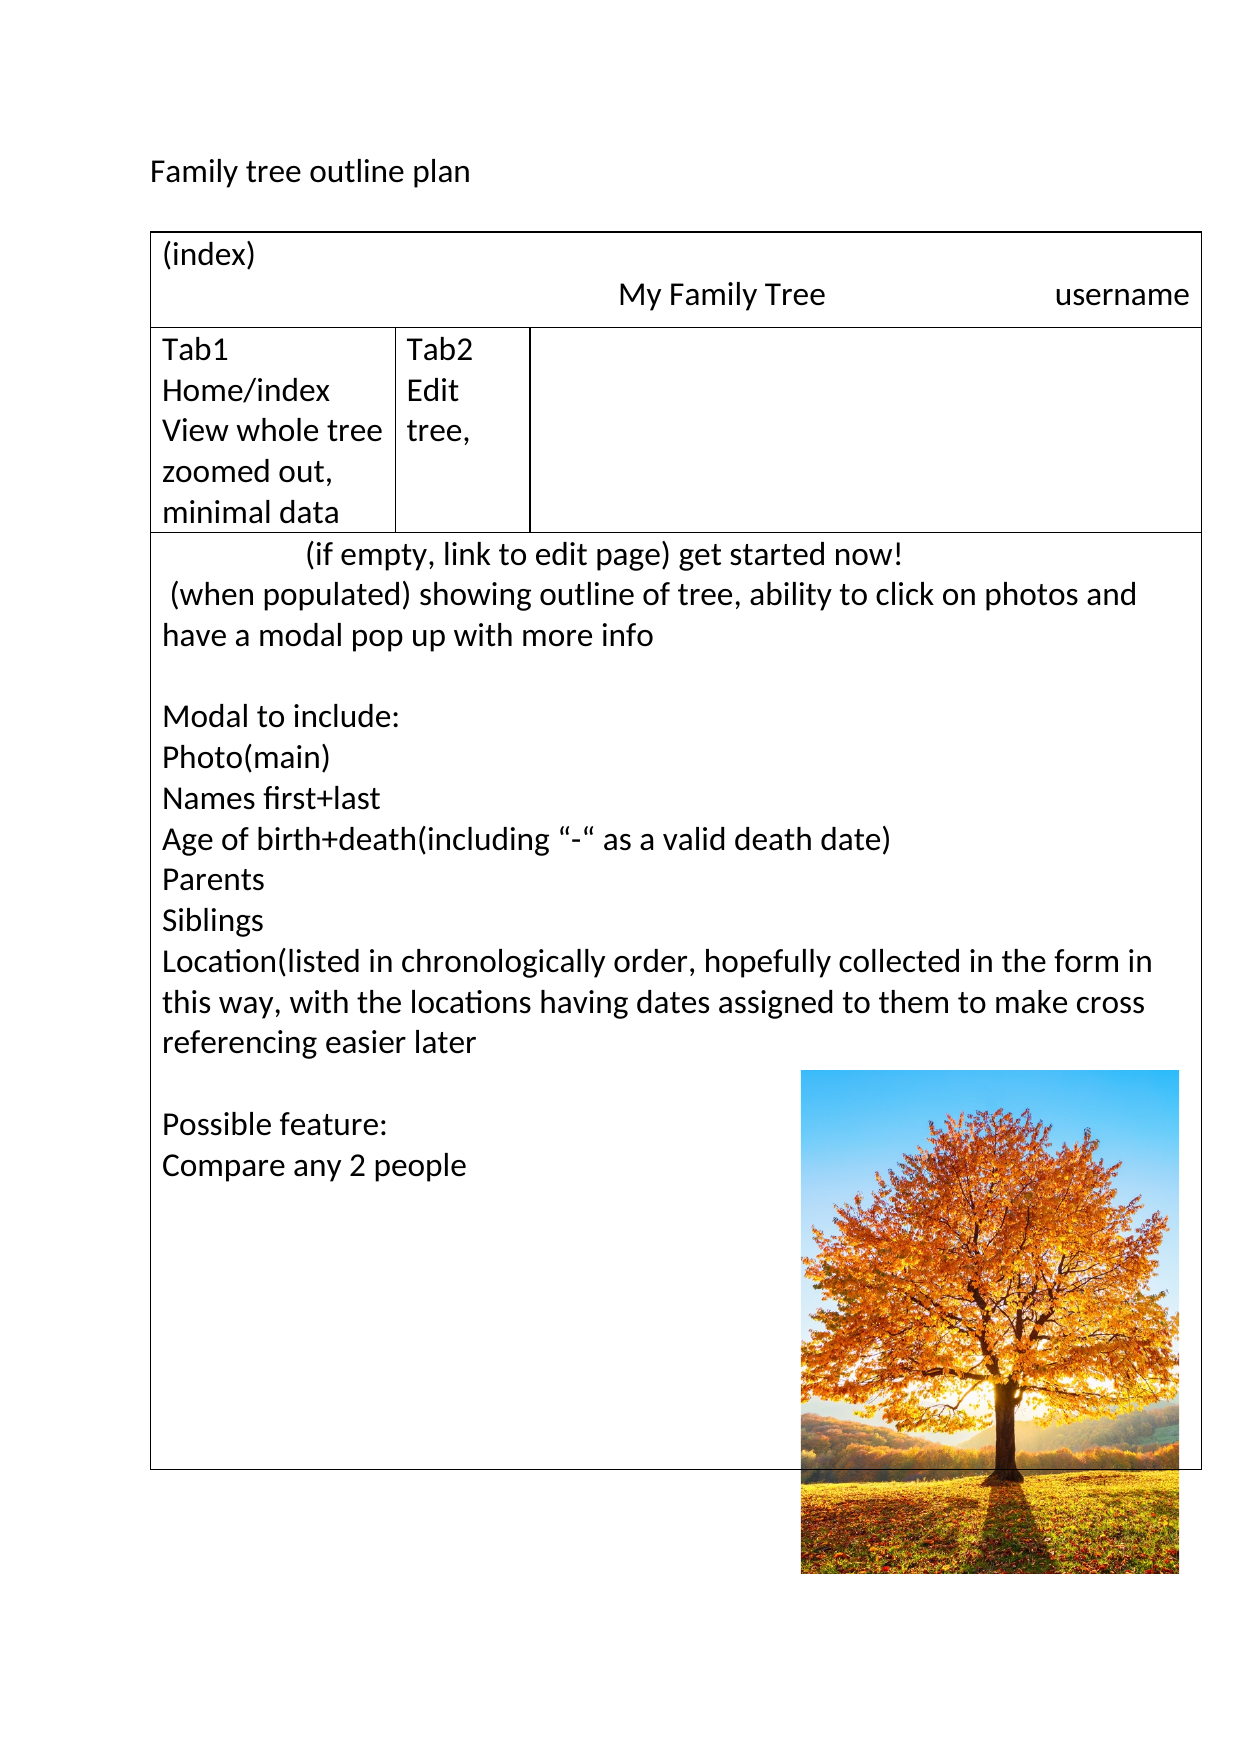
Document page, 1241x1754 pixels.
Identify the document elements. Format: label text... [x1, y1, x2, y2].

table_cell [531, 328, 1201, 532]
table_cell Tab1 Home/index View whole tree zoomed out, minimal data [151, 328, 395, 532]
text Family tree outline plan [150, 150, 1090, 191]
picture [800, 1470, 1180, 1574]
table_cell (if empty, link to edit page) get started now! (when populated) showing outline of tree, ability to click on photos and have a modal pop up with more info Modal to include: Photo(main) Names first+last Age of birth+death(including “-“ as a valid death date) Parents Siblings Location(listed in chronologically order, hopefully collected in the form in this way, with the locations having dates assigned to them to make cross referencing easier later Possible feature: Compare any 2 people [151, 533, 1201, 1469]
table_cell Tab2 Edit tree, [396, 328, 529, 532]
table_header (index) My Family Tree username [151, 233, 1201, 327]
